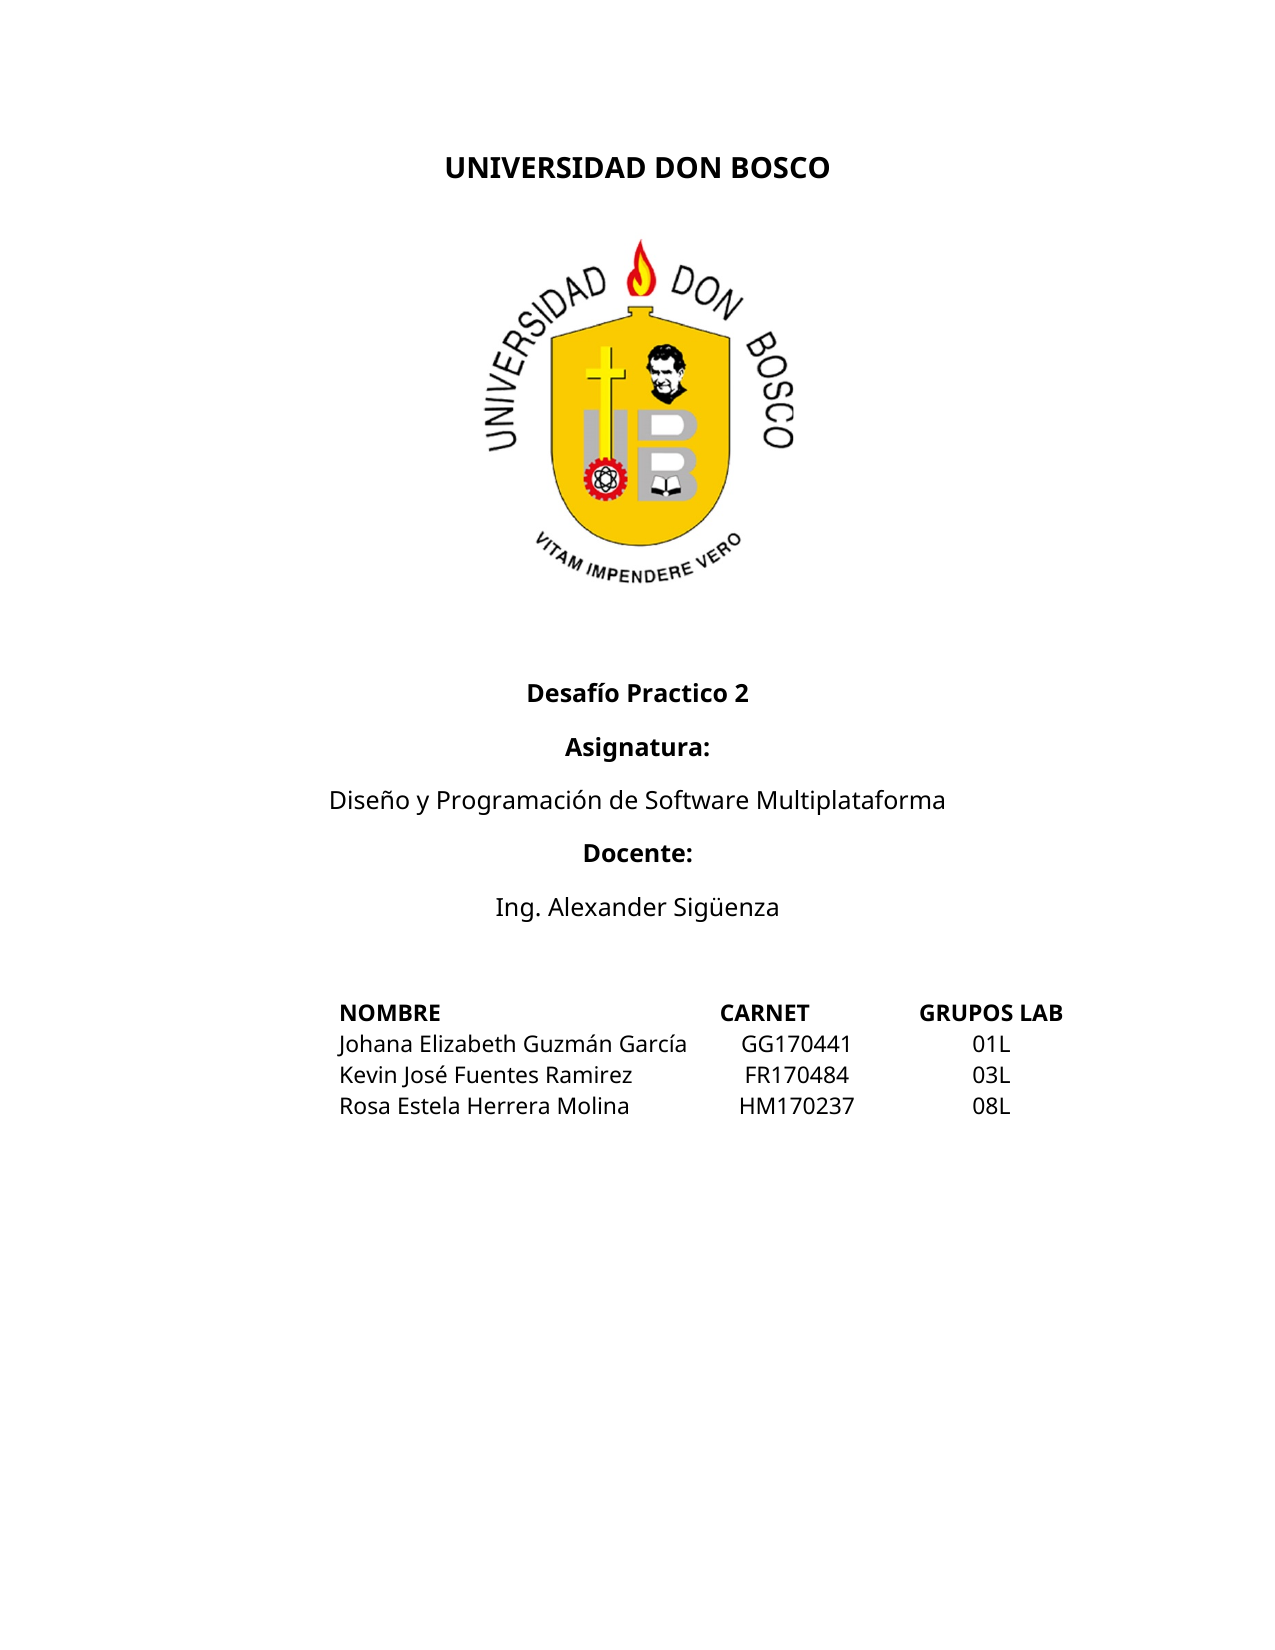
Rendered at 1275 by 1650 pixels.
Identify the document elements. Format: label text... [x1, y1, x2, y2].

table_cell HM170237 [708, 1090, 885, 1121]
text Asignatura: [177, 729, 1098, 763]
table_header NOMBRE [328, 996, 708, 1028]
text Ing. Alexander Sigüenza [177, 889, 1098, 924]
text UNIVERSIDAD DON BOSCO [177, 148, 1098, 187]
table_cell Kevin José Fuentes Ramirez [328, 1059, 708, 1090]
table_cell Rosa Estela Herrera Molina [328, 1090, 708, 1121]
table_cell Johana Elizabeth Guzmán García [328, 1028, 708, 1059]
table_cell 01L [885, 1028, 1097, 1059]
table_header CARNET [708, 996, 885, 1028]
picture [477, 231, 798, 589]
table_cell FR170484 [708, 1059, 885, 1090]
text Desafío Practico 2 [177, 676, 1098, 710]
table_cell 08L [885, 1090, 1097, 1121]
table_cell GG170441 [708, 1028, 885, 1059]
text Docente: [177, 836, 1098, 870]
text Diseño y Programación de Software Multiplataforma [177, 783, 1098, 817]
table_cell 03L [885, 1059, 1097, 1090]
table_header GRUPOS LAB [885, 996, 1097, 1028]
